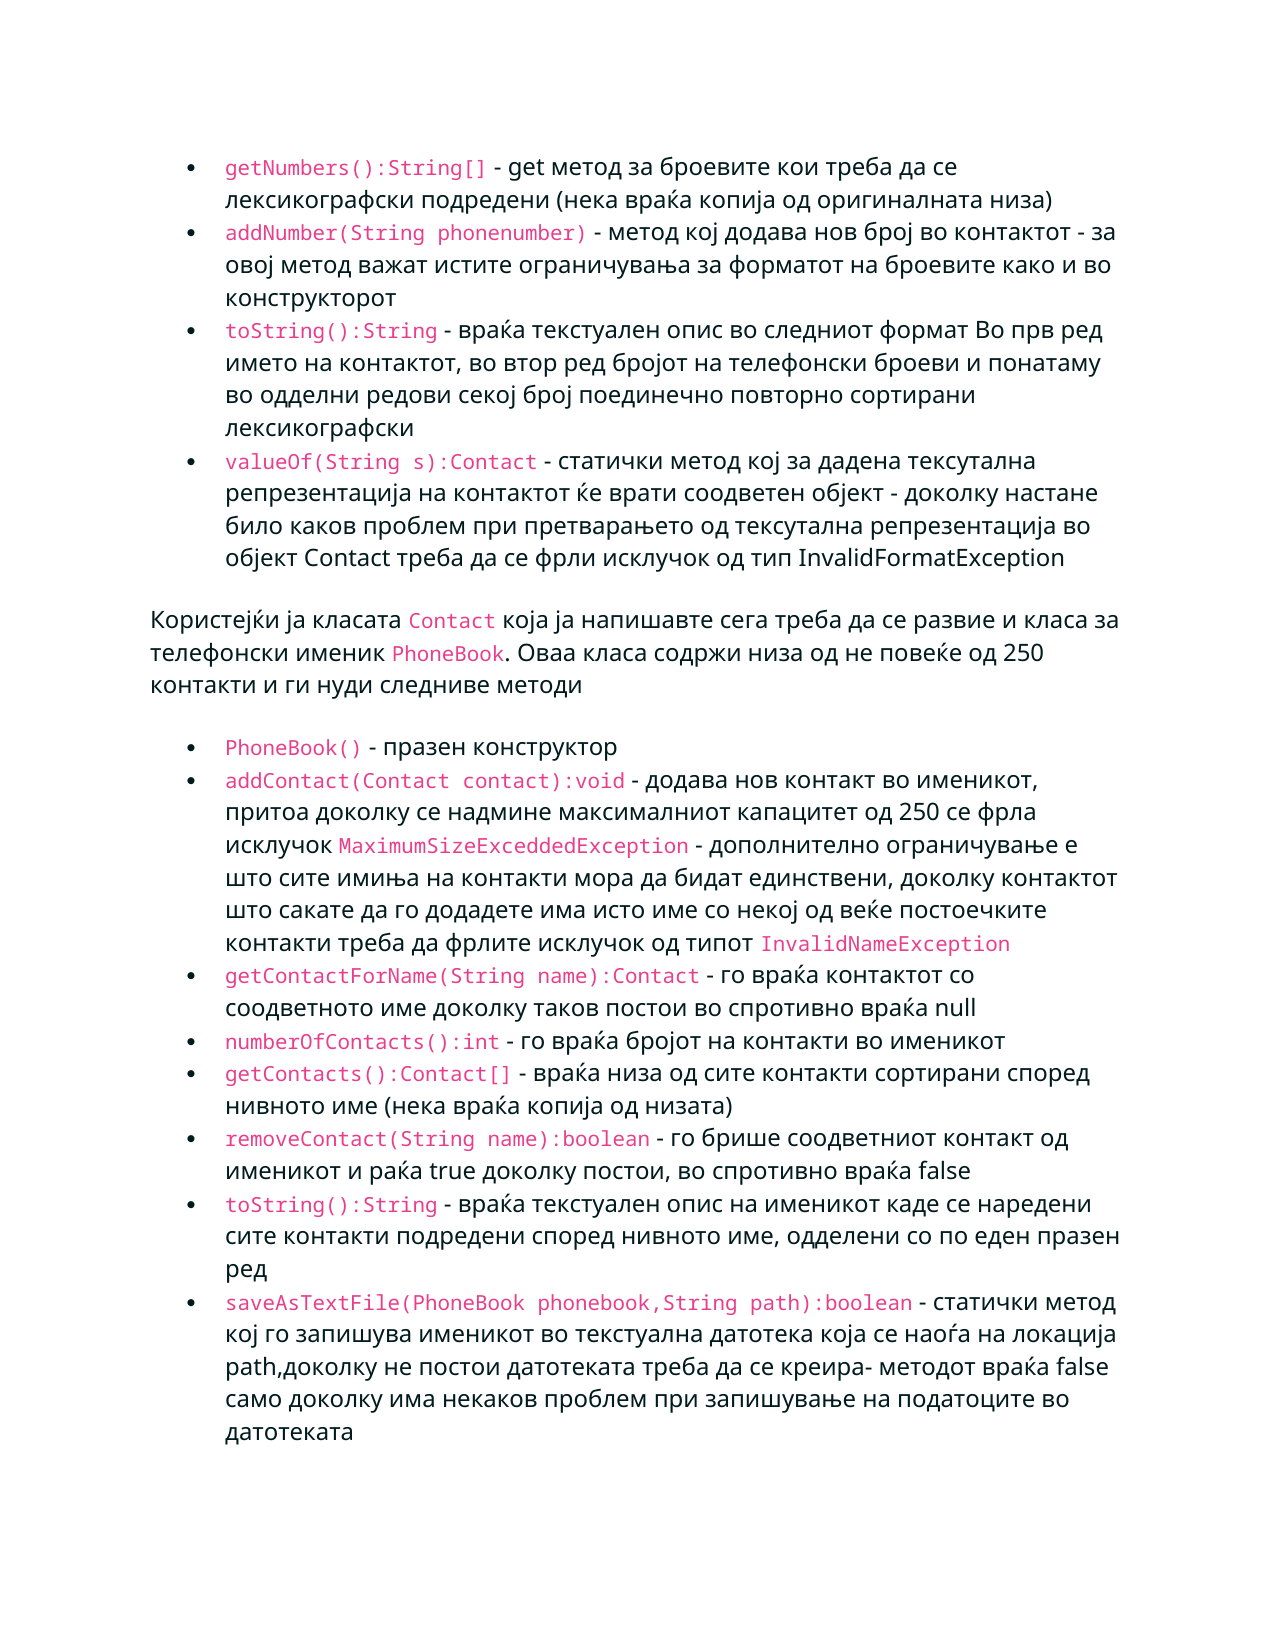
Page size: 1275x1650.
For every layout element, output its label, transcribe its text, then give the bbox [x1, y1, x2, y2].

list getContacts():Contact[] - враќа низа од сите контакти сортирани според нивното име (нека враќа копија од низата) [187, 1056, 1125, 1121]
list getNumbers():String[] - get метод за броевите кои треба да се лексикографски подредени (нека враќа копија од оригиналната низа) [187, 150, 1125, 215]
list removeContact(String name):boolean - го брише соодветниот контакт од именикот и раќа true доколку постои, во спротивно враќа false [187, 1121, 1125, 1186]
list numberOfContacts():int - го враќа бројот на контакти во именикот [187, 1023, 1125, 1056]
text Користејќи ја класата Contact која ја напишавте сега треба да се развие и класа за телефонски именик PhoneBook. Оваа класа содржи низа од не повеќе од 250 контакти и ги нуди следниве методи [150, 603, 1125, 701]
list toString():String - враќа текстуален опис на именикот каде се наредени сите контакти подредени според нивното име, одделени со по еден празен ред [187, 1186, 1125, 1284]
list addNumber(String phonenumber) - метод кој додава нов број во контактот - за овој метод важат истите ограничувања за форматот на броевите како и во конструкторот [187, 215, 1125, 313]
list saveAsTextFile(PhoneBook phonebook,String path):boolean - статички метод кој го запишува именикот во текстуална датотека која се наоѓа на локација path,доколку не постои датотеката треба да се креира- методот враќа false само доколку има некаков проблем при запишување на податоците во датотеката [187, 1284, 1125, 1447]
list getContactForName(String name):Contact - го враќа контактот со соодветното име доколку таков постои во спротивно враќа null [187, 958, 1125, 1023]
list PhoneBook() - празен конструктор [187, 730, 1125, 763]
list toString():String - враќа текстуален опис во следниот формат Во прв ред името на контактот, во втор ред бројот на телефонски броеви и понатаму во одделни редови секој број поединечно повторно сортирани лексикографски [187, 313, 1125, 443]
list addContact(Contact contact):void - додава нов контакт во именикот, притоа доколку се надмине максималниот капацитет од 250 се фрла исклучок MaximumSizeExceddedException - дополнително ограничување е што сите имиња на контакти мора да бидат единствени, доколку контактот што сакате да го додадете има исто име со некој од веќе постоечките контакти треба да фрлите исклучок од типот InvalidNameException [187, 763, 1125, 958]
list valueOf(String s):Contact - статички метод кој за дадена тексутална репрезентација на контактот ќе врати соодветен објект - доколку настане било каков проблем при претварањето од тексутална репрезентација во објект Contact треба да се фрли исклучок од тип InvalidFormatException [187, 443, 1125, 574]
